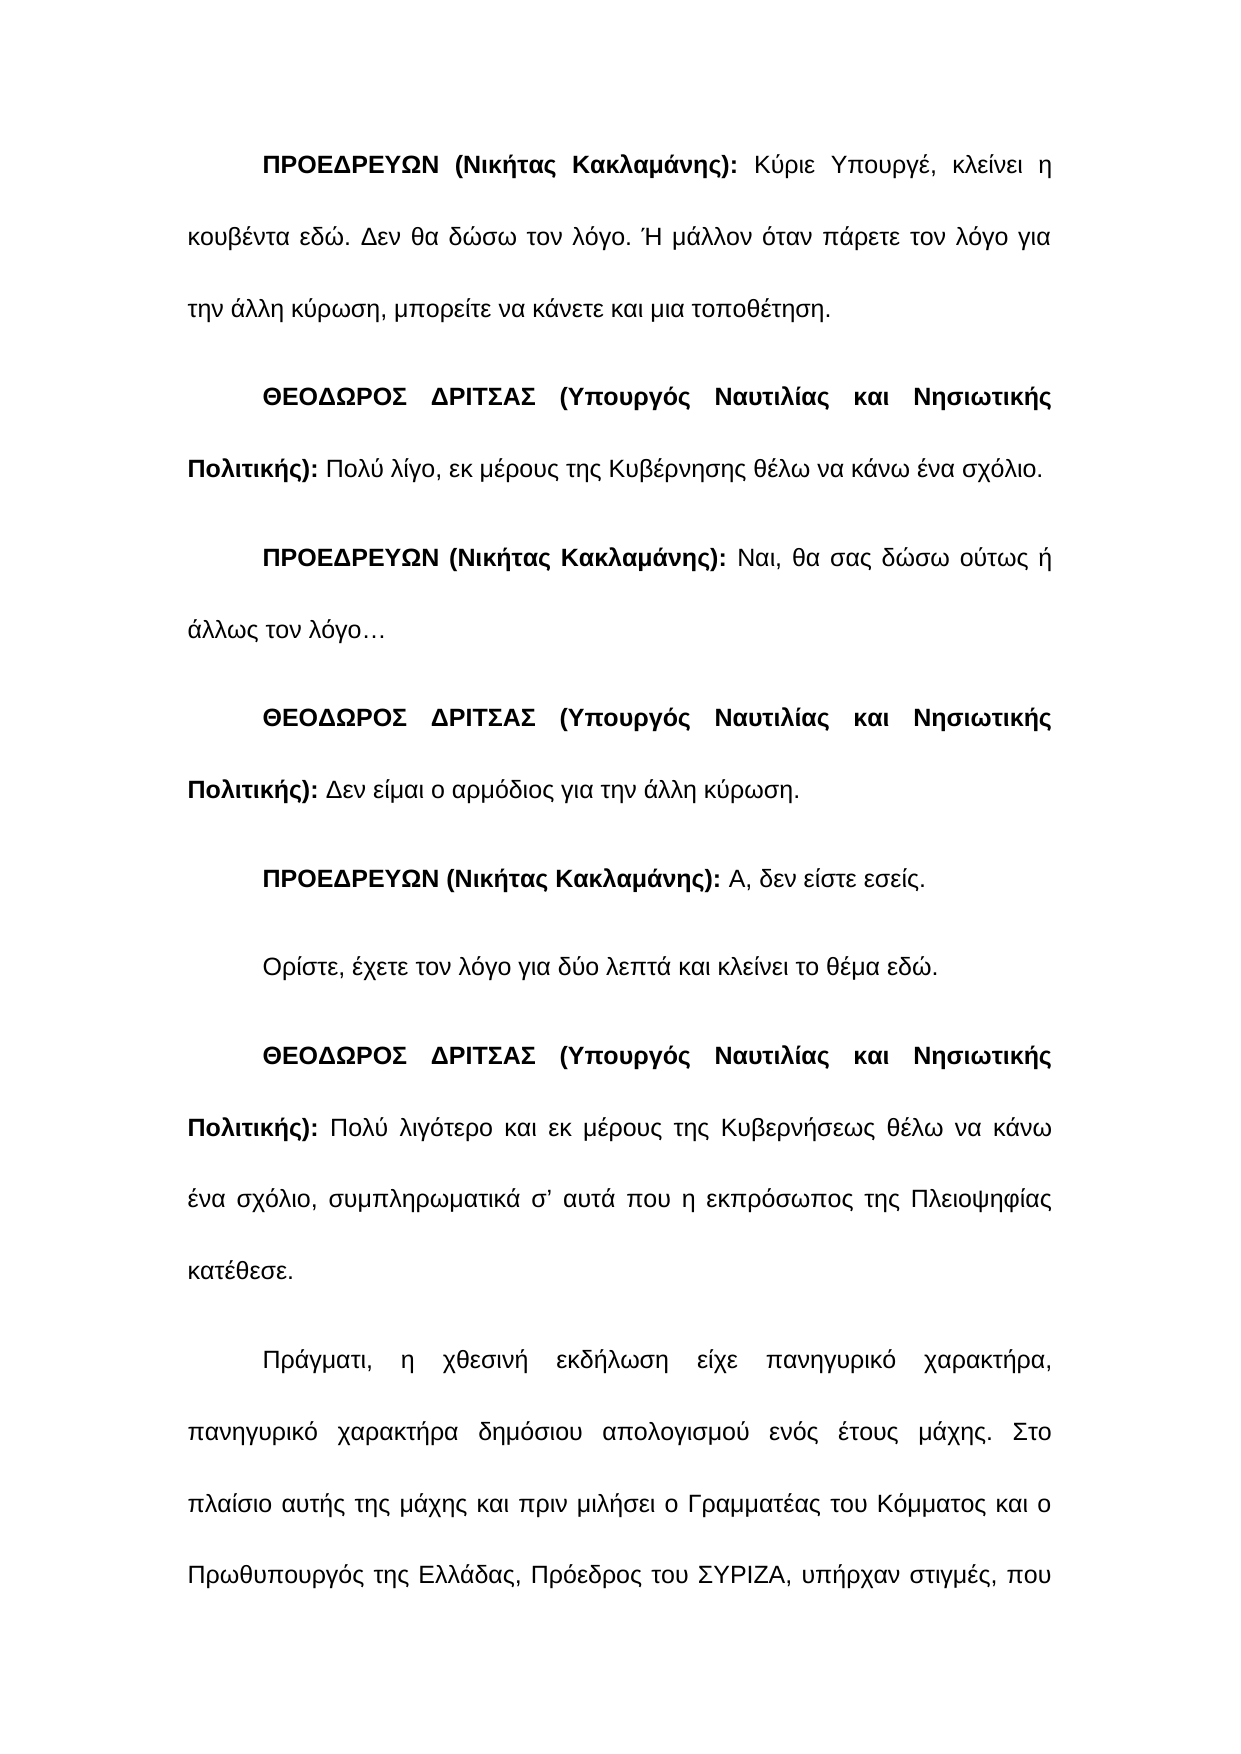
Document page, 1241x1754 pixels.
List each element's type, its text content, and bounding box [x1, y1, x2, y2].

text ΘΕΟΔΩΡΟΣ ΔΡΙΤΣΑΣ (Υπουργός Ναυτιλίας και Νησιωτικής Πολιτικής): Πολύ λίγο, εκ μέρους της Κυβέρνησης θέλω να κάνω ένα σχόλιο. [187, 382, 1053, 483]
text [187, 1345, 1053, 1589]
text Ορίστε, έχετε τον λόγο για δύο λεπτά και κλείνει το θέμα εδώ. [187, 952, 1053, 981]
text ΘΕΟΔΩΡΟΣ ΔΡΙΤΣΑΣ (Υπουργός Ναυτιλίας και Νησιωτικής Πολιτικής): Πολύ λιγότερο και εκ μέρους της Κυβερνήσεως θέλω να κάνω ένα σχόλιο, συμπληρωματικά σ’ αυτά που η εκπρόσωπος της Πλειοψηφίας κατέθεσε. [187, 1041, 1053, 1285]
text ΠΡΟΕΔΡΕΥΩΝ (Νικήτας Κακλαμάνης): Ναι, θα σας δώσω ούτως ή άλλως τον λόγο… [187, 543, 1053, 643]
text ΠΡΟΕΔΡΕΥΩΝ (Νικήτας Κακλαμάνης): Α, δεν είστε εσείς. [187, 863, 1053, 892]
text ΘΕΟΔΩΡΟΣ ΔΡΙΤΣΑΣ (Υπουργός Ναυτιλίας και Νησιωτικής Πολιτικής): Δεν είμαι ο αρμόδιος για την άλλη κύρωση. [187, 703, 1053, 804]
text ΠΡΟΕΔΡΕΥΩΝ (Νικήτας Κακλαμάνης): Κύριε Υπουργέ, κλείνει η κουβέντα εδώ. Δεν θα δώσω τον λόγο. Ή μάλλον όταν πάρετε τον λόγο για την άλλη κύρωση, μπορείτε να κάνετε και μια τοποθέτηση. [187, 150, 1053, 322]
